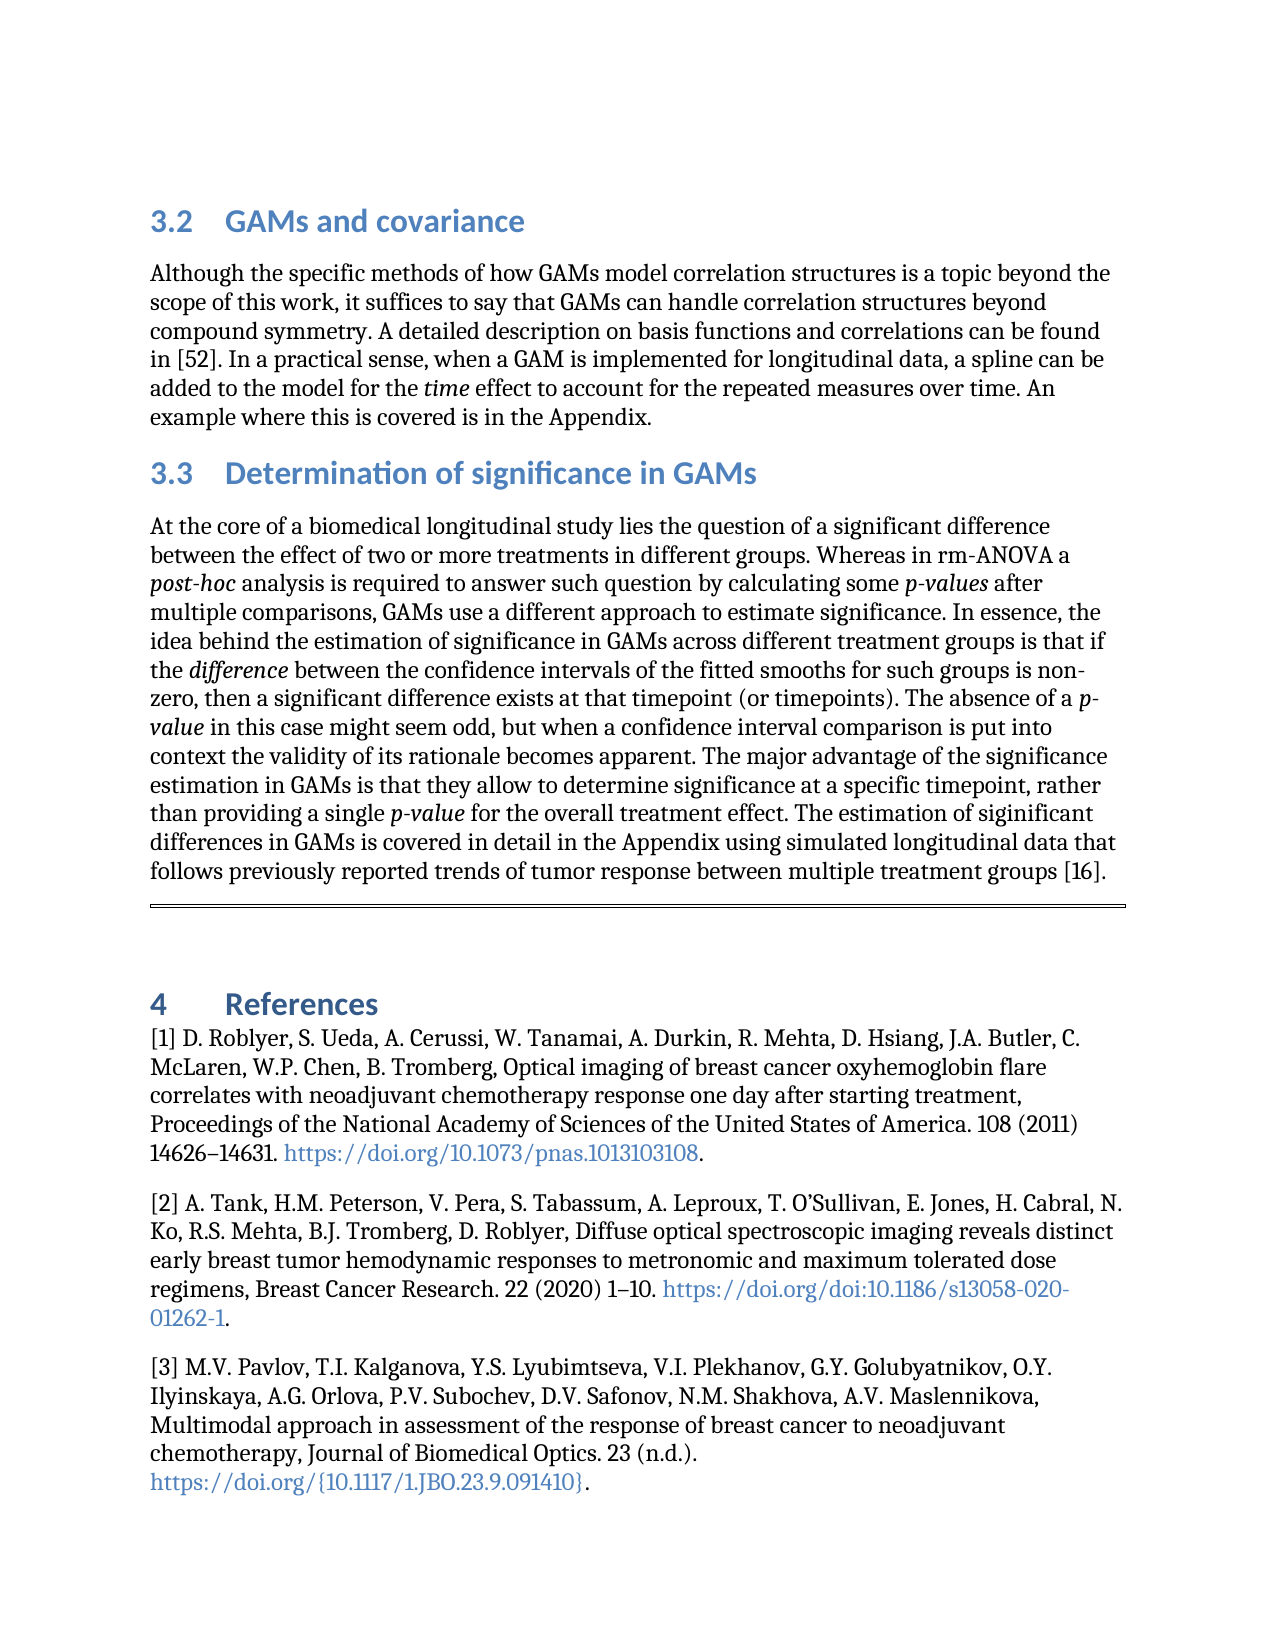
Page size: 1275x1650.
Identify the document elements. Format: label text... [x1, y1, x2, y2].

text [3] M.V. Pavlov, T.I. Kalganova, Y.S. Lyubimtseva, V.I. Plekhanov, G.Y. Golubyatnikov, O.Y. Ilyinskaya, A.G. Orlova, P.V. Subochev, D.V. Safonov, N.M. Shakhova, A.V. Maslennikova, Multimodal approach in assessment of the response of breast cancer to neoadjuvant chemotherapy, Journal of Biomedical Optics. 23 (n.d.). https://doi.org/{10.1117/1.JBO.23.9.091410}. [150, 1353, 1125, 1497]
subtitle 3.2 GAMs and covariance [150, 199, 1125, 240]
text [1] D. Roblyer, S. Ueda, A. Cerussi, W. Tanamai, A. Durkin, R. Mehta, D. Hsiang, J.A. Butler, C. McLaren, W.P. Chen, B. Tromberg, Optical imaging of breast cancer oxyhemoglobin flare correlates with neoadjuvant chemotherapy response one day after starting treatment, Proceedings of the National Academy of Sciences of the United States of America. 108 (2011) 14626–14631. https://doi.org/10.1073/pnas.1013103108. [150, 1024, 1125, 1168]
subtitle 3.3 Determination of significance in GAMs [150, 452, 1125, 493]
text Although the specific methods of how GAMs model correlation structures is a topic beyond the scope of this work, it suffices to say that GAMs can handle correlation structures beyond compound symmetry. A detailed description on basis functions and correlations can be found in [52]. In a practical sense, when a GAM is implemented for longitudinal data, a spline can be added to the model for the time effect to account for the repeated measures over time. An example where this is covered is in the Appendix. [150, 259, 1125, 432]
text [2] A. Tank, H.M. Peterson, V. Pera, S. Tabassum, A. Leproux, T. O’Sullivan, E. Jones, H. Cabral, N. Ko, R.S. Mehta, B.J. Tromberg, D. Roblyer, Diffuse optical spectroscopic imaging reveals distinct early breast tumor hemodynamic responses to metronomic and maximum tolerated dose regimens, Breast Cancer Research. 22 (2020) 1–10. https://doi.org/doi:10.1186/s13058-020-01262-1. [150, 1188, 1125, 1332]
text At the core of a biomedical longitudinal study lies the question of a significant difference between the effect of two or more treatments in different groups. Whereas in rm-ANOVA a post-hoc analysis is required to answer such question by calculating some p-values after multiple comparisons, GAMs use a different approach to estimate significance. In essence, the idea behind the estimation of significance in GAMs across different treatment groups is that if the difference between the confidence intervals of the fitted smooths for such groups is non-zero, then a significant difference exists at that timepoint (or timepoints). The absence of a p-value in this case might seem odd, but when a confidence interval comparison is put into context the validity of its rationale becomes apparent. The major advantage of the significance estimation in GAMs is that they allow to determine significance at a specific timepoint, rather than providing a single p-value for the overall treatment effect. The estimation of siginificant differences in GAMs is covered in detail in the Appendix using simulated longitudinal data that follows previously reported trends of tumor response between multiple treatment groups [16]. [150, 512, 1125, 886]
subtitle 4 References [150, 983, 1125, 1024]
